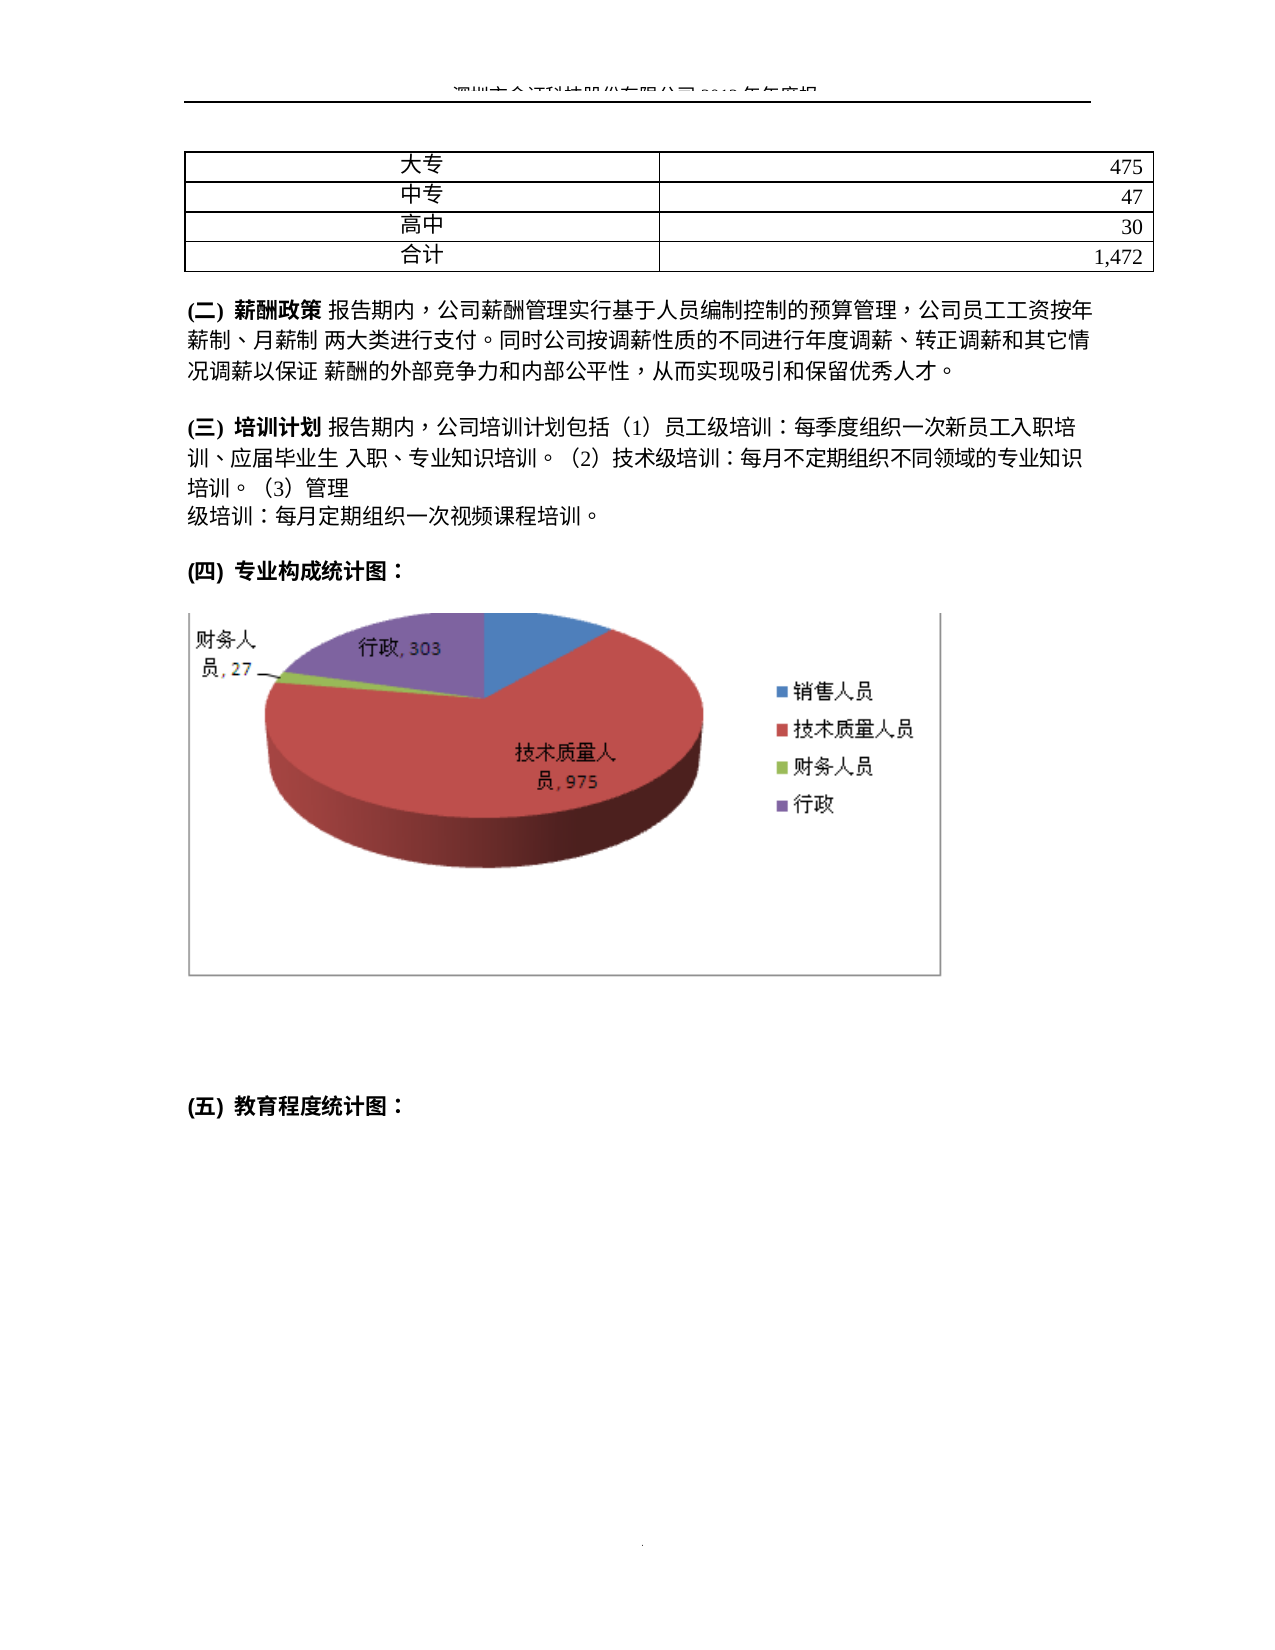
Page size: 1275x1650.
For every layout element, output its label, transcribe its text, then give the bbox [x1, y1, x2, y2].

text 级培训：每月定期组织一次视频课程培训。 [187, 504, 703, 530]
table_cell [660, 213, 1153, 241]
text (二) 薪酬政策 报告期内，公司薪酬管理实行基于人员编制控制的预算管理，公司员工工资按年薪制、月薪制 两大类进行支付。同时公司按调薪性质的不同进行年度调薪、转正调薪和其它情况调薪以保证 薪酬的外部竞争力和内部公平性，从而实现吸引和保留优秀人才。 [187, 295, 1099, 386]
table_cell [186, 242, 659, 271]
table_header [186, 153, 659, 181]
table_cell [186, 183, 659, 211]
text (五) 教育程度统计图： [187, 1091, 703, 1120]
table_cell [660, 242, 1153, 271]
subtitle (四) 专业构成统计图： [187, 556, 703, 586]
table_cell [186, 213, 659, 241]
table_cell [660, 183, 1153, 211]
picture [187, 613, 943, 978]
text (三) 培训计划 报告期内，公司培训计划包括（1）员工级培训：每季度组织一次新员工入职培训、应届毕业生 入职、专业知识培训。（2）技术级培训：每月不定期组织不同领域的专业知识培训。（3）管理 [187, 412, 1099, 503]
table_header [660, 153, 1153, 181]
